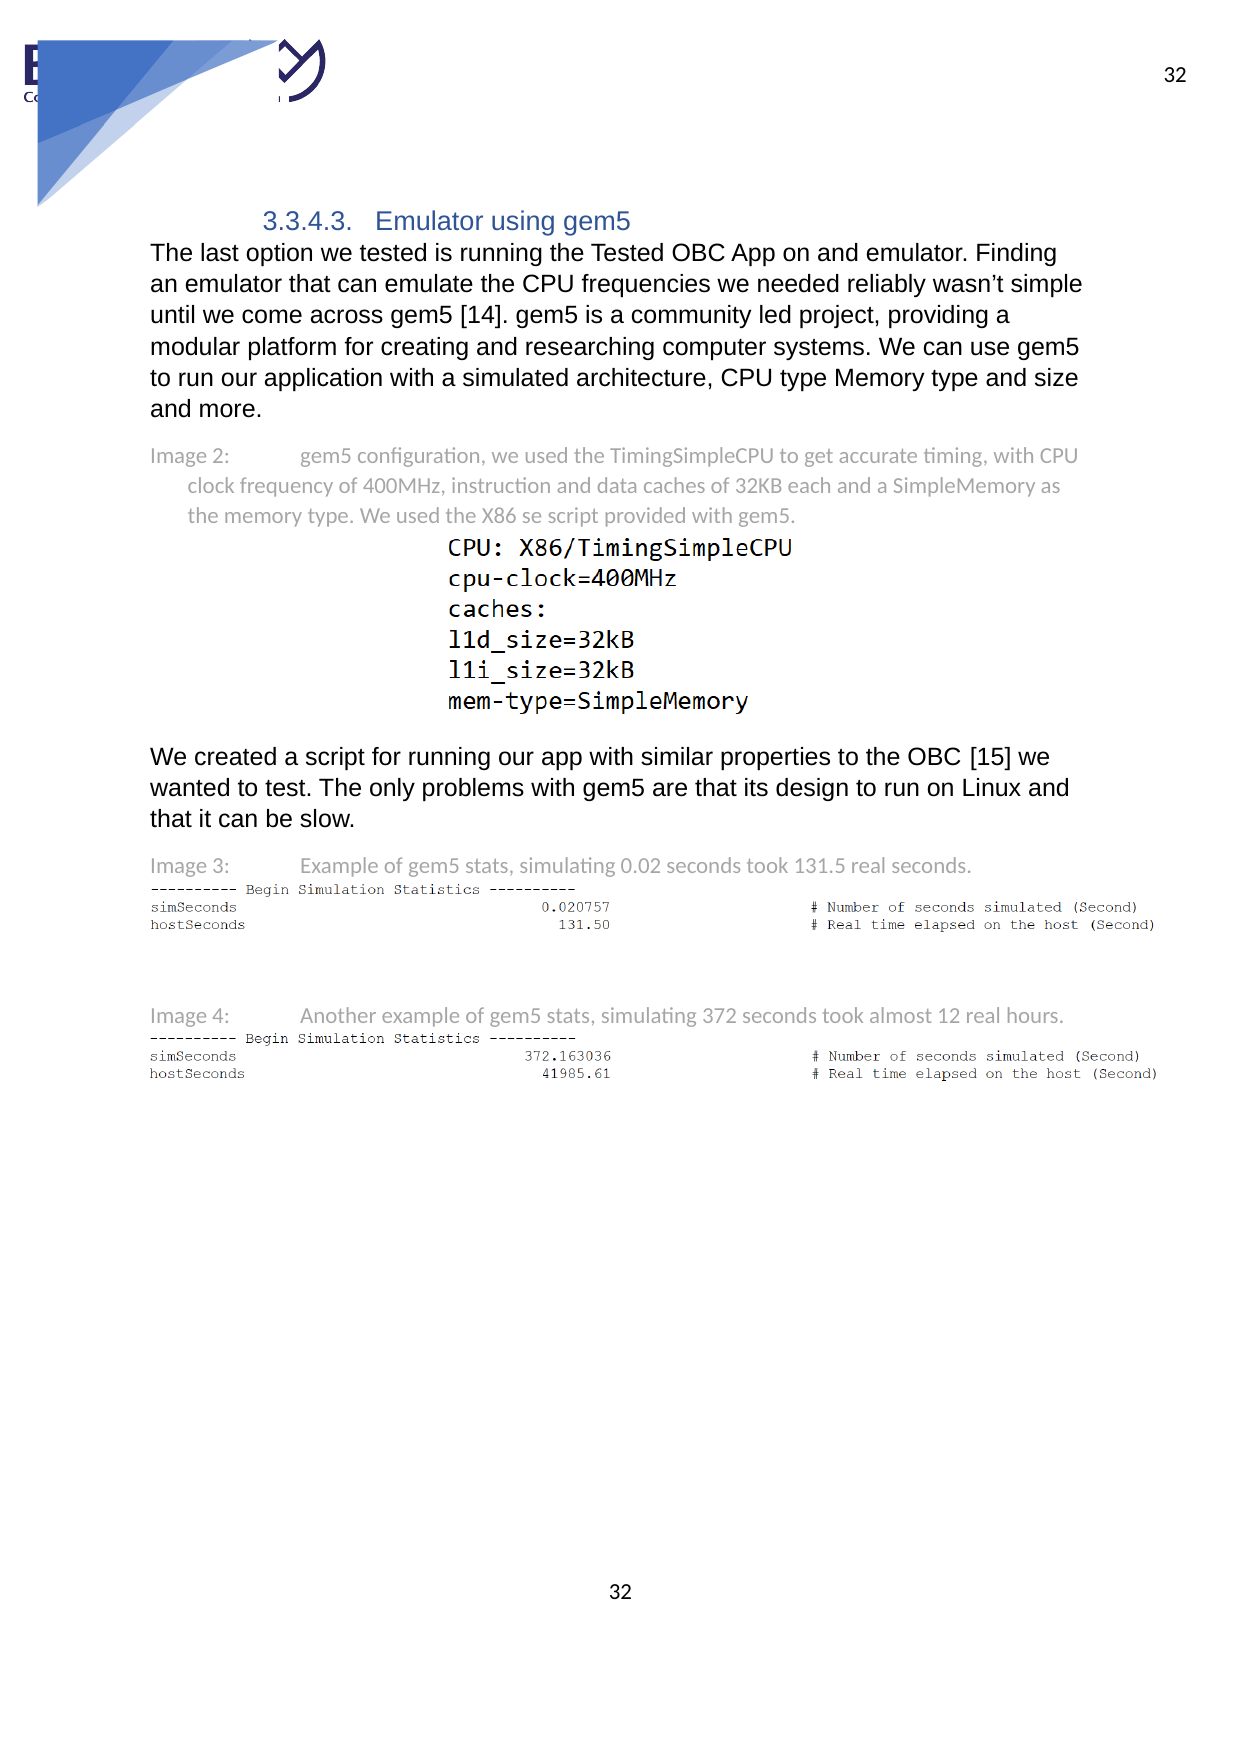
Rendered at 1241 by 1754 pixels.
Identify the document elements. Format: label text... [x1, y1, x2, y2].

text Example of gem5 stats, simulating 0.02 seconds took 131.5 real seconds. [150, 851, 1090, 879]
text gem5 configuration, we used the TimingSimpleCPU to get accurate timing, with CPU clock frequency of 400MHz, instruction and data caches of 32KB each and a SimpleMemory as the memory type. We used the X86 se script provided with gem5. [150, 441, 1090, 530]
text The last option we tested is running the Tested OBC App on and emulator. Finding an emulator that can emulate the CPU frequencies we needed reliably wasn’t simple until we come across gem5 ‎[14]. gem5 is a community led project, providing a modular platform for creating and researching computer systems. We can use gem5 to run our application with a simulated architecture, CPU type Memory type and size and more. [150, 238, 1090, 422]
picture [441, 531, 799, 723]
picture [150, 881, 1157, 936]
picture [150, 1031, 1159, 1086]
text Another example of gem5 stats, simulating 372 seconds took almost 12 real hours. [150, 1001, 1090, 1029]
subtitle Emulator using gem5 [262, 204, 1090, 236]
picture [7, 31, 335, 209]
text We created a script for running our app with similar properties to the OBC ‎[15] we wanted to test. The only problems with gem5 are that its design to run on Linux and that it can be slow. [150, 741, 1090, 832]
